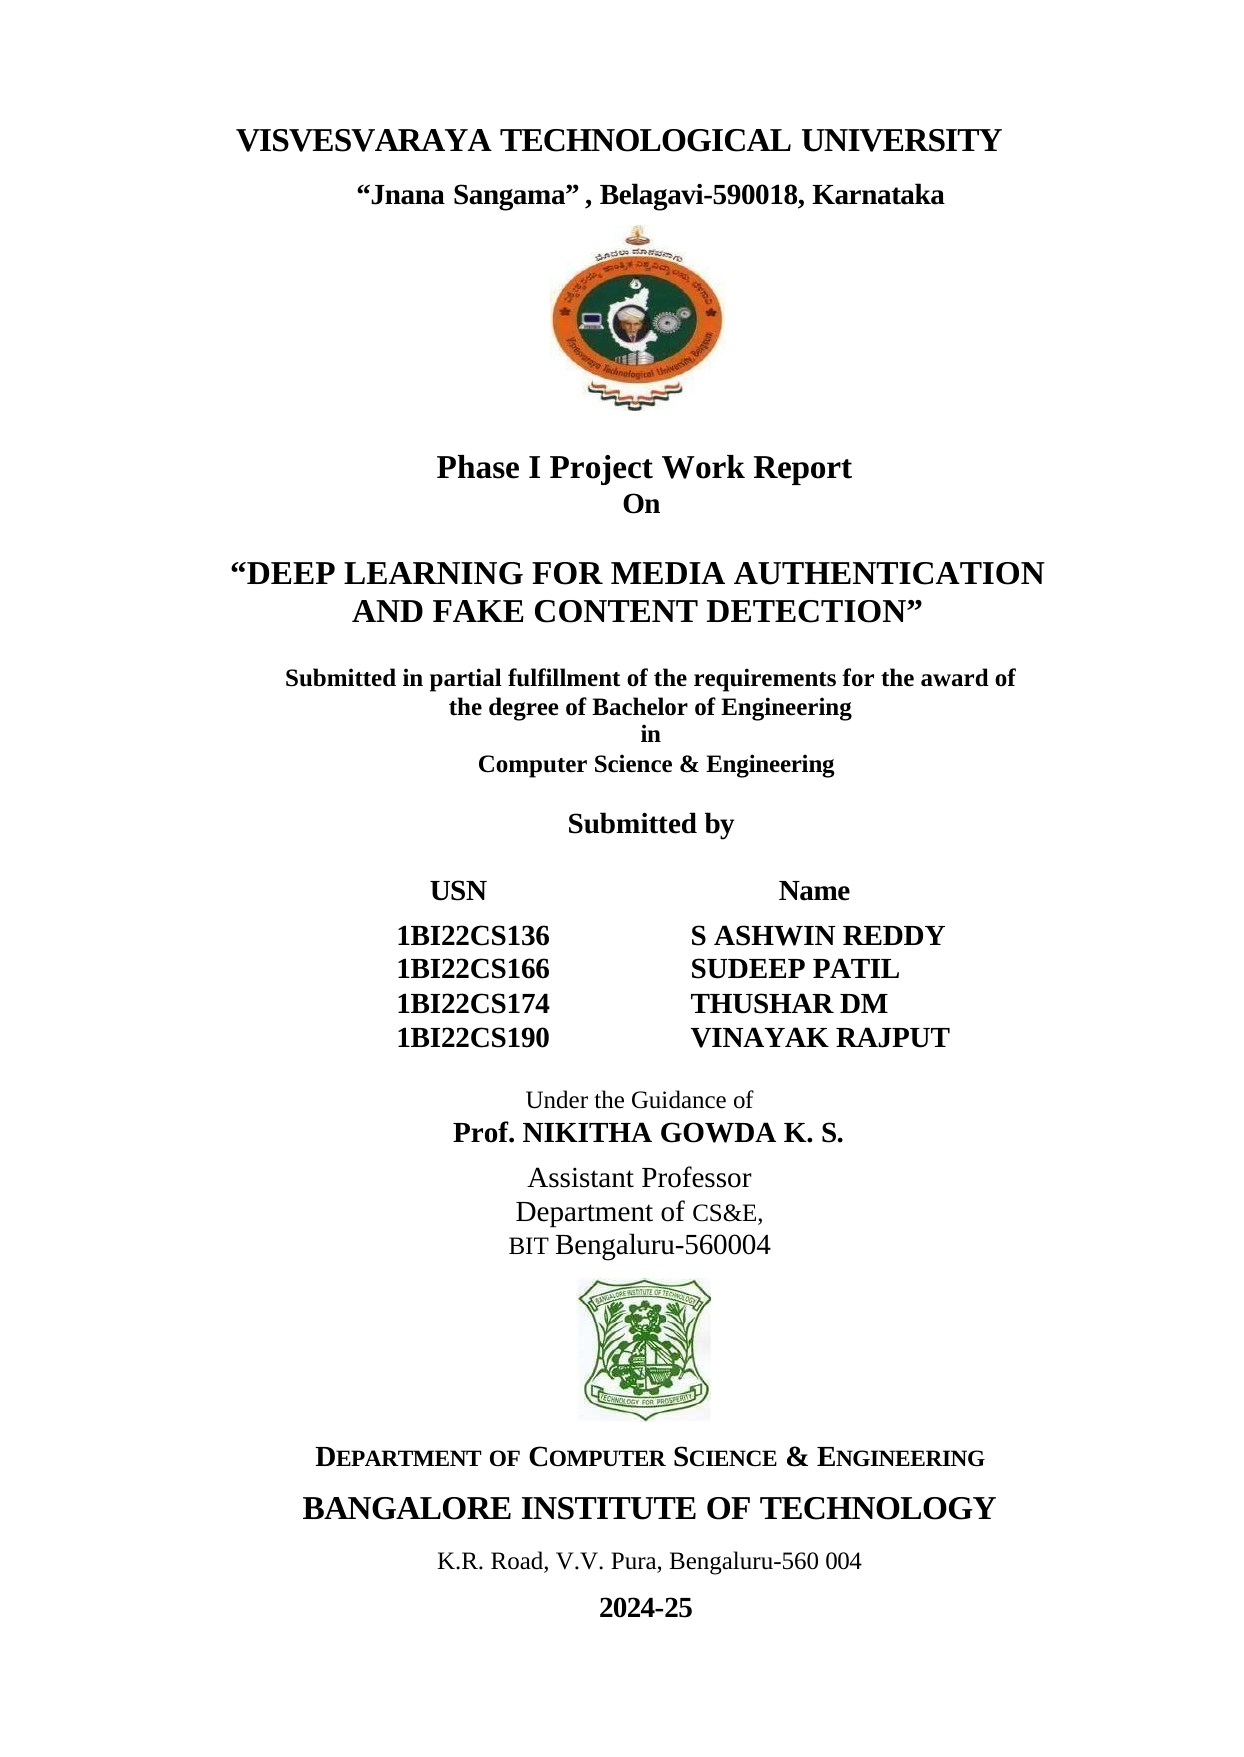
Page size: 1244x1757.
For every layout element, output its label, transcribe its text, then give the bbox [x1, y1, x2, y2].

text in [227, 721, 1075, 748]
text On [208, 486, 1075, 520]
subtitle Phase I Project Work Report [214, 448, 1075, 486]
subtitle 2024-25 [217, 1590, 1075, 1624]
picture [576, 1278, 712, 1422]
subtitle Prof. NIKITHA GOWDA K. S. [222, 1116, 1075, 1149]
text Department of Computer Science & Engineering [226, 1294, 1075, 1472]
text Assistant Professor Department of CS&E, BIT Bengaluru-560004 [494, 1160, 784, 1261]
text Computer Science & Engineering [186, 749, 1126, 778]
picture [550, 225, 725, 411]
text 1BI22CS190 VINAYAK RAJPUT [396, 1020, 1126, 1053]
text Under the Guidance of [204, 1085, 1075, 1114]
text “Jnana Sangama” , Belagavi-590018, Karnataka [227, 177, 1075, 210]
text 1BI22CS136 S ASHWIN REDDY [396, 918, 1126, 951]
subtitle “DEEP LEARNING FOR MEDIA AUTHENTICATION AND FAKE CONTENT DETECTION” [200, 553, 1075, 630]
text Submitted in partial fulfillment of the requirements for the award of the degree of Bachelor of Engineering [277, 663, 1023, 721]
text 1BI22CS166 SUDEEP PATIL [396, 952, 1126, 985]
subtitle BANGALORE INSTITUTE OF TECHNOLOGY [224, 1488, 1075, 1527]
text USN Name [429, 873, 1126, 907]
text K.R. Road, V.V. Pura, Bengaluru-560 004 [224, 1546, 1075, 1574]
text 1BI22CS174 THUSHAR DM [396, 986, 1126, 1019]
subtitle Submitted by [228, 806, 1075, 840]
